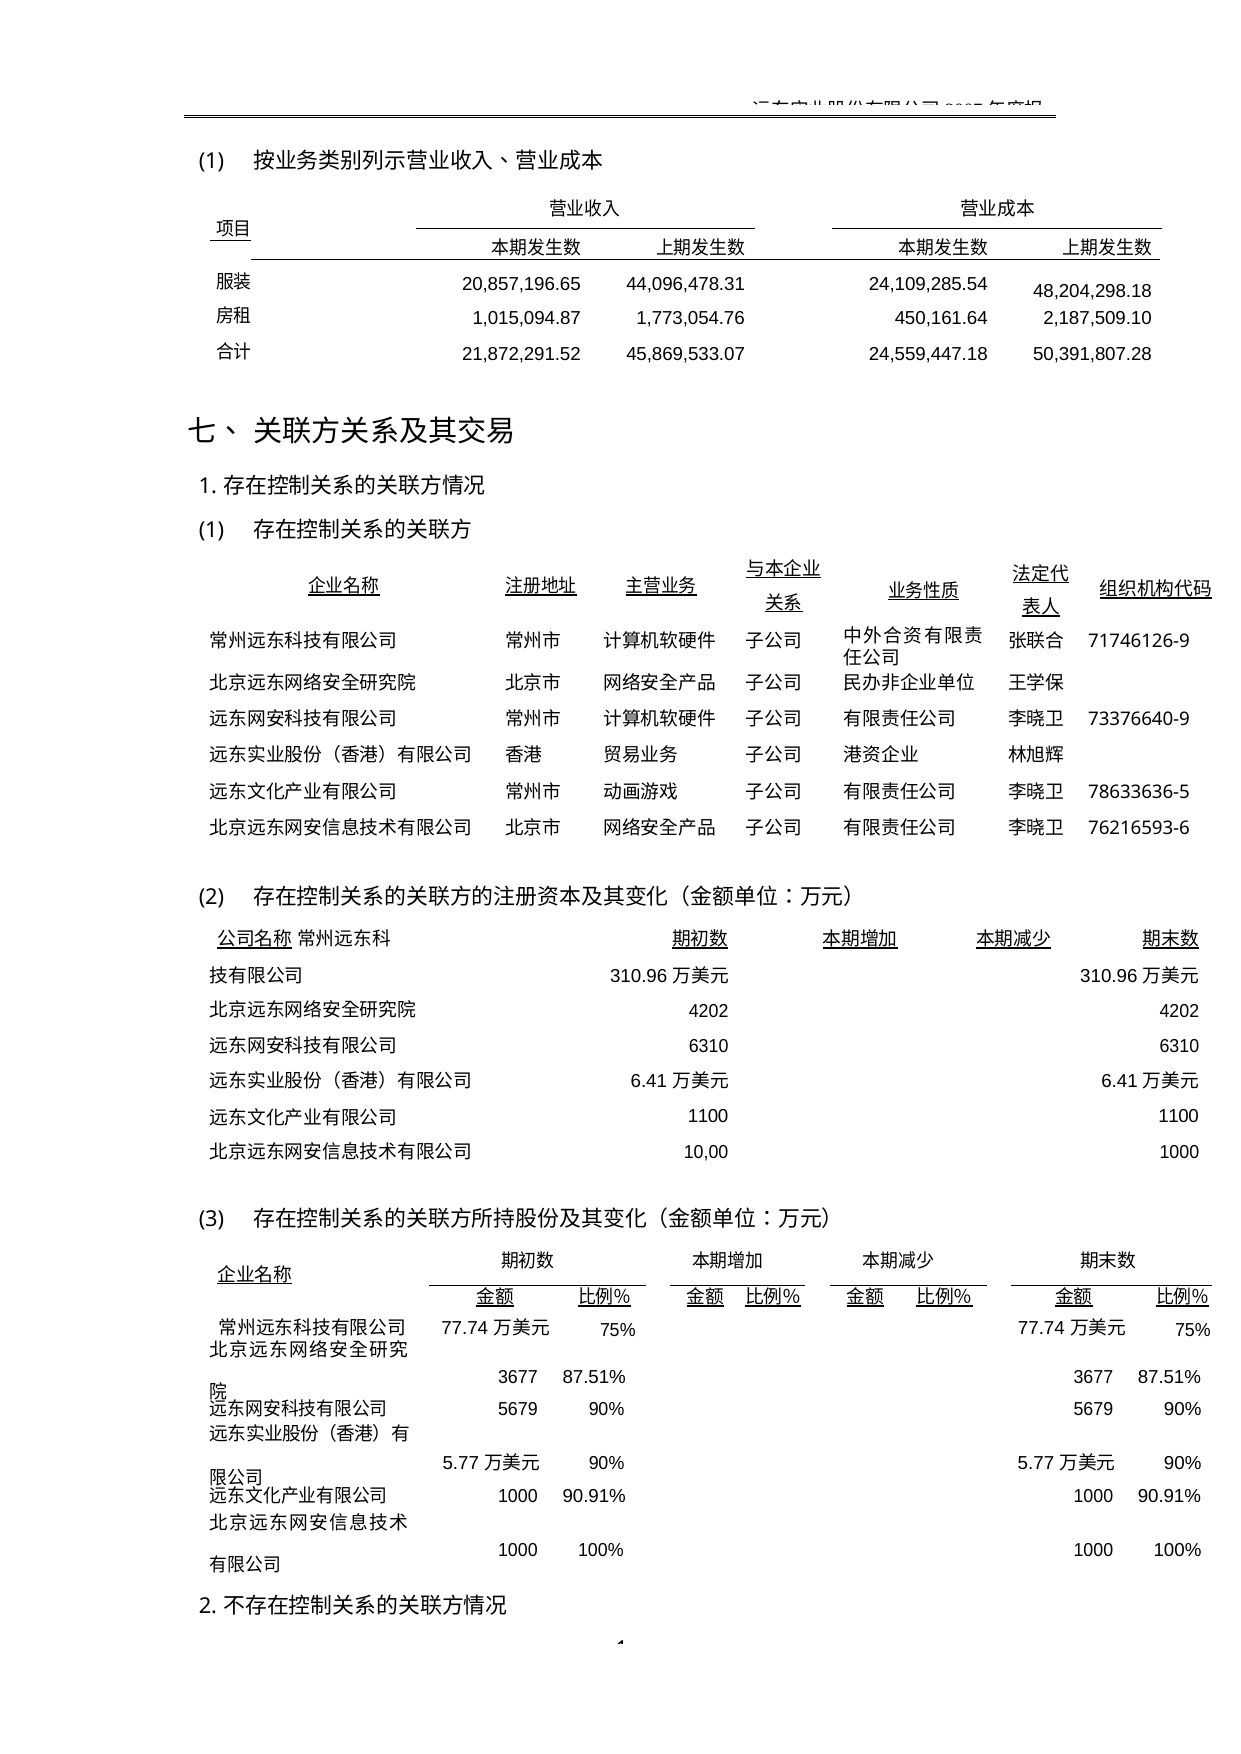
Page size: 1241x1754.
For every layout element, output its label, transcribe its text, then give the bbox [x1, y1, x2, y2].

text (1) 存在控制关系的关联方 [198, 514, 821, 544]
text 北京远东网安信息技术 [209, 1513, 1223, 1533]
text 1. 存在控制关系的关联方情况 [198, 470, 821, 500]
text 期初数 本期增加 本期减少 期末数 [501, 1247, 1223, 1273]
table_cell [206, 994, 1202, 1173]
text 远东文化产业有限公司 1000 90.91% 1000 90.91% [209, 1482, 1223, 1507]
text (1) 按业务类别列示营业收入、营业成本 [198, 145, 1223, 174]
text 企业名称 [217, 1261, 294, 1287]
text 限公司 5.77 万美元 90% 5.77 万美元 90% [209, 1444, 1223, 1476]
text 组织机构代码 [1099, 576, 1223, 601]
text (2) 存在控制关系的关联方的注册资本及其变化（金额单位：万元） [198, 881, 1223, 911]
text 企业名称 注册地址 主营业务 与本企业 关系 [308, 570, 821, 614]
text 有限公司 1000 100% 1000 100% [209, 1533, 1223, 1562]
text 业务性质 法定代 表人 [888, 575, 1069, 619]
subtitle 七、 关联方关系及其交易 [187, 410, 1223, 449]
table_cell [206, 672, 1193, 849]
text 2. 不存在控制关系的关联方情况 [198, 1590, 1223, 1620]
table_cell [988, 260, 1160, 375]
text 远东网安科技有限公司 5679 90% 5679 90% [209, 1395, 1223, 1421]
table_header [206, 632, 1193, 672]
text 远东实业股份（香港）有 [209, 1426, 1223, 1444]
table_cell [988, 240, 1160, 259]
text 院 3677 87.51% 3677 87.51% [209, 1360, 1223, 1389]
text 北京远东网络安全研究 [209, 1339, 1223, 1360]
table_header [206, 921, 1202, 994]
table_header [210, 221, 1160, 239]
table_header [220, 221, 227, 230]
text (3) 存在控制关系的关联方所持股份及其变化（金额单位：万元） [198, 1203, 1223, 1233]
text 营业收入 营业成本 [549, 195, 1223, 221]
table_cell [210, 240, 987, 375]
